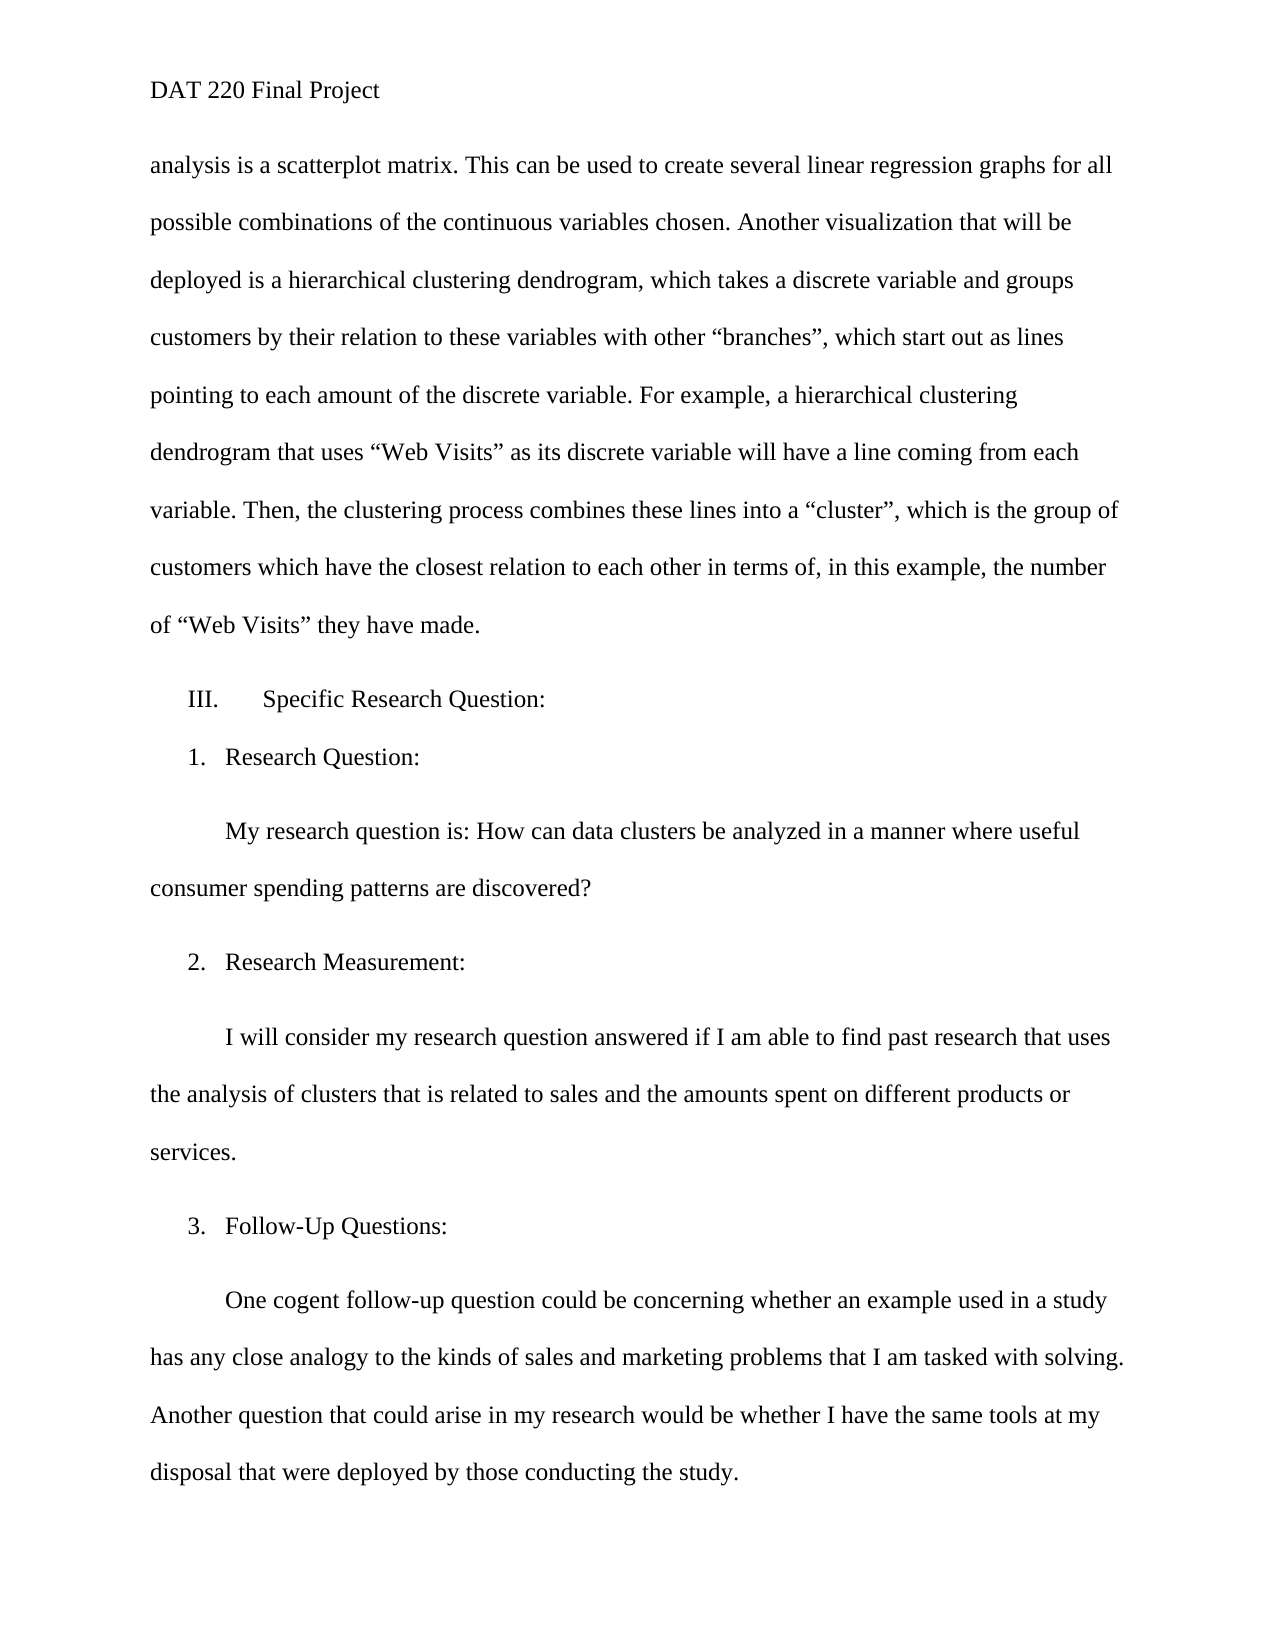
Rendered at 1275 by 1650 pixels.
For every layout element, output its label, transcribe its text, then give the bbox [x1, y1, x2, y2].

text One cogent follow-up question could be concerning whether an example used in a study has any close analogy to the kinds of sales and marketing problems that I am tasked with solving. Another question that could arise in my research would be whether I have the same tools at my disposal that were deployed by those conducting the study. [150, 1285, 1125, 1486]
list Research Question: [187, 742, 1125, 770]
text I will consider my research question answered if I am able to find past research that uses the analysis of clusters that is related to sales and the amounts spent on different products or services. [150, 1022, 1125, 1165]
text My research question is: How can data clusters be analyzed in a manner where useful consumer spending patterns are discovered? [150, 816, 1125, 902]
list Follow-Up Questions: [187, 1211, 1125, 1239]
list Research Measurement: [187, 947, 1125, 976]
list Specific Research Question: [187, 684, 1125, 713]
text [150, 150, 1125, 639]
